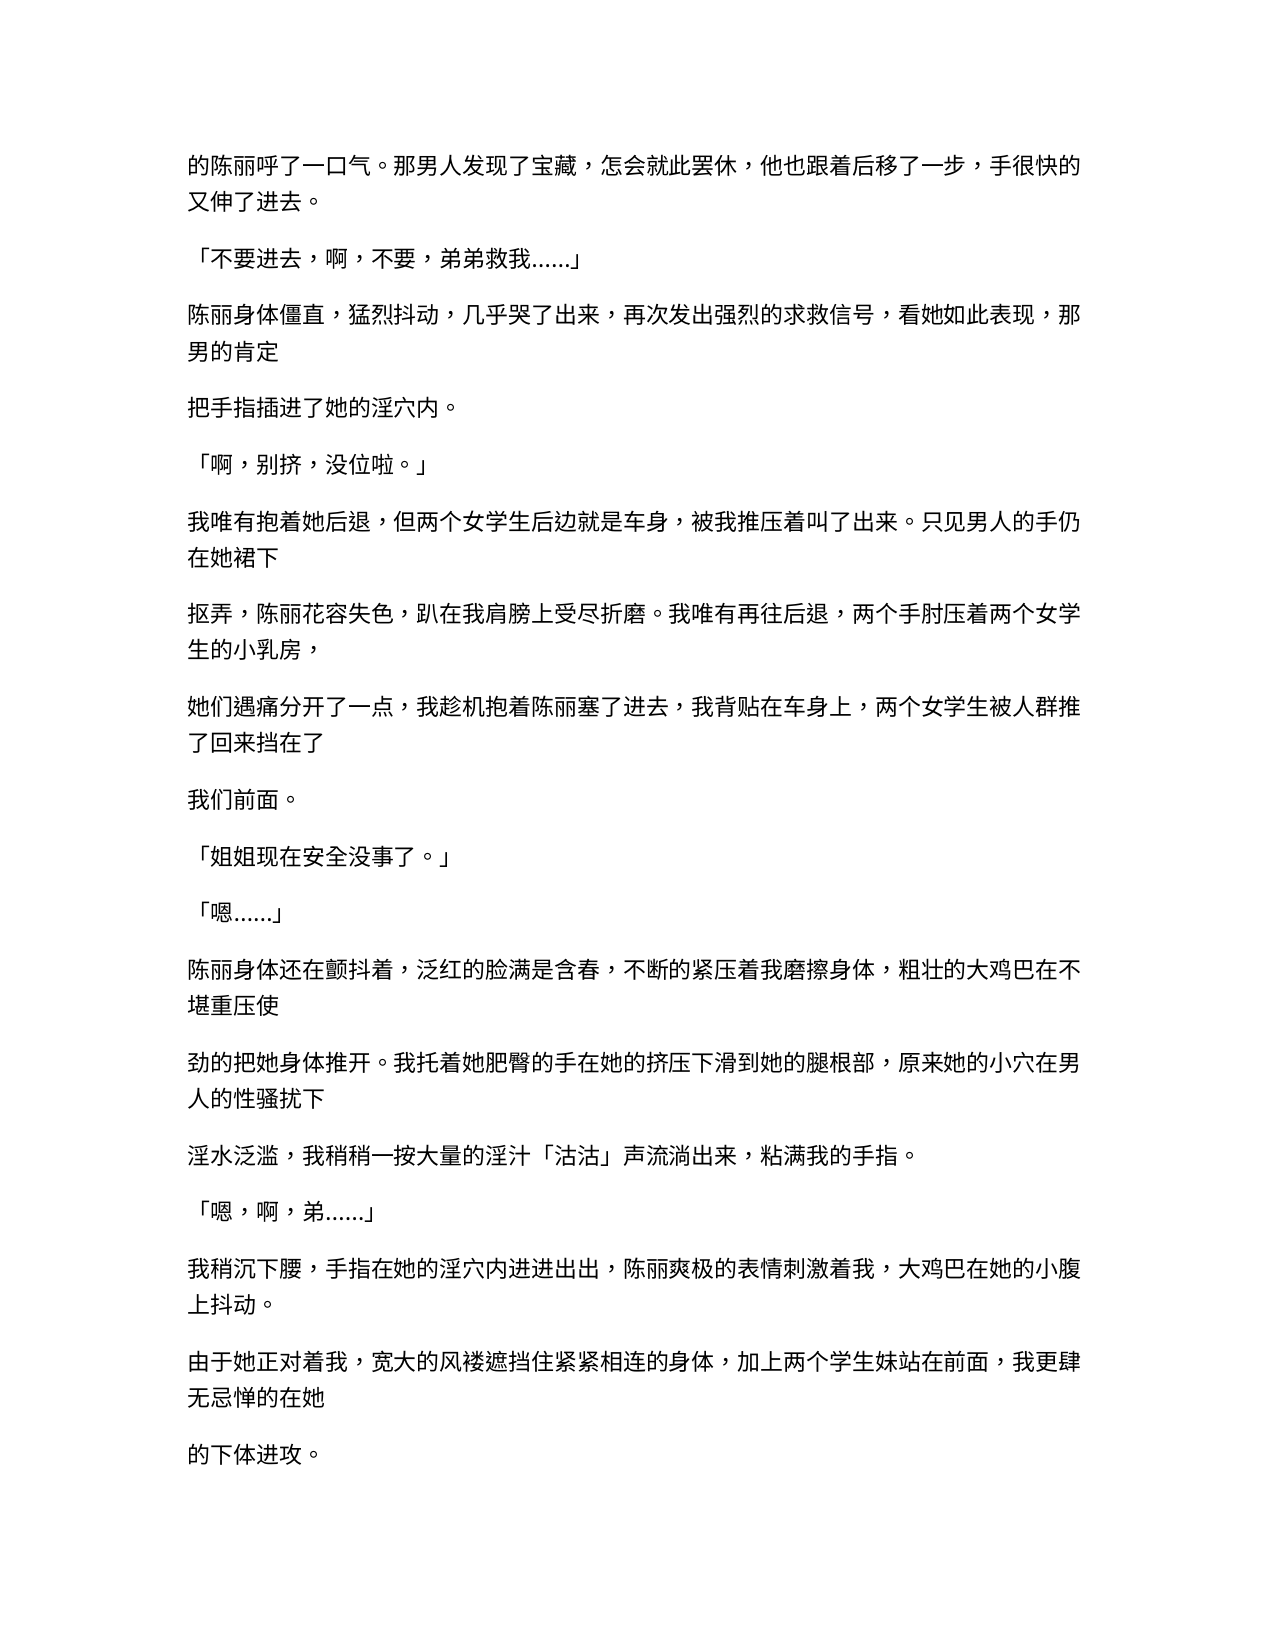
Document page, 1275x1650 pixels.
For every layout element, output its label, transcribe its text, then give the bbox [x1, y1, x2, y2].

text 的下体进攻。 [187, 1438, 1087, 1470]
text 由于她正对着我，宽大的风褛遮挡住紧紧相连的身体，加上两个学生妹站在前面，我更肆无忌惮的在她 [187, 1346, 1087, 1413]
text 我们前面。 [187, 784, 1087, 815]
text 劲的把她身体推开。我托着她肥臀的手在她的挤压下滑到她的腿根部，原来她的小穴在男人的性骚扰下 [187, 1047, 1087, 1114]
text 「嗯……」 [187, 897, 1087, 929]
text 把手指插进了她的淫穴内。 [187, 392, 1087, 423]
text 「啊，别挤，没位啦。」 [187, 449, 1087, 480]
text 陈丽身体僵直，猛烈抖动，几乎哭了出来，再次发出强烈的求救信号，看她如此表现，那男的肯定 [187, 299, 1087, 367]
text 「嗯，啊，弟……」 [187, 1196, 1087, 1228]
text 她们遇痛分开了一点，我趁机抱着陈丽塞了进去，我背贴在车身上，两个女学生被人群推了回来挡在了 [187, 691, 1087, 758]
text 淫水泛滥，我稍稍一按大量的淫汁「沽沽」声流淌出来，粘满我的手指。 [187, 1139, 1087, 1171]
text 的陈丽呼了一口气。那男人发现了宝藏，怎会就此罢休，他也跟着后移了一步，手很快的又伸了进去。 [187, 150, 1087, 217]
text 我稍沉下腰，手指在她的淫穴内进进出出，陈丽爽极的表情刺激着我，大鸡巴在她的小腹上抖动。 [187, 1253, 1087, 1320]
text 我唯有抱着她后退，但两个女学生后边就是车身，被我推压着叫了出来。只见男人的手仍在她裙下 [187, 506, 1087, 573]
text 「不要进去，啊，不要，弟弟救我……」 [187, 243, 1087, 274]
text 陈丽身体还在颤抖着，泛红的脸满是含春，不断的紧压着我磨擦身体，粗壮的大鸡巴在不堪重压使 [187, 954, 1087, 1021]
text 抠弄，陈丽花容失色，趴在我肩膀上受尽折磨。我唯有再往后退，两个手肘压着两个女学生的小乳房， [187, 598, 1087, 666]
text 「姐姐现在安全没事了。」 [187, 841, 1087, 872]
